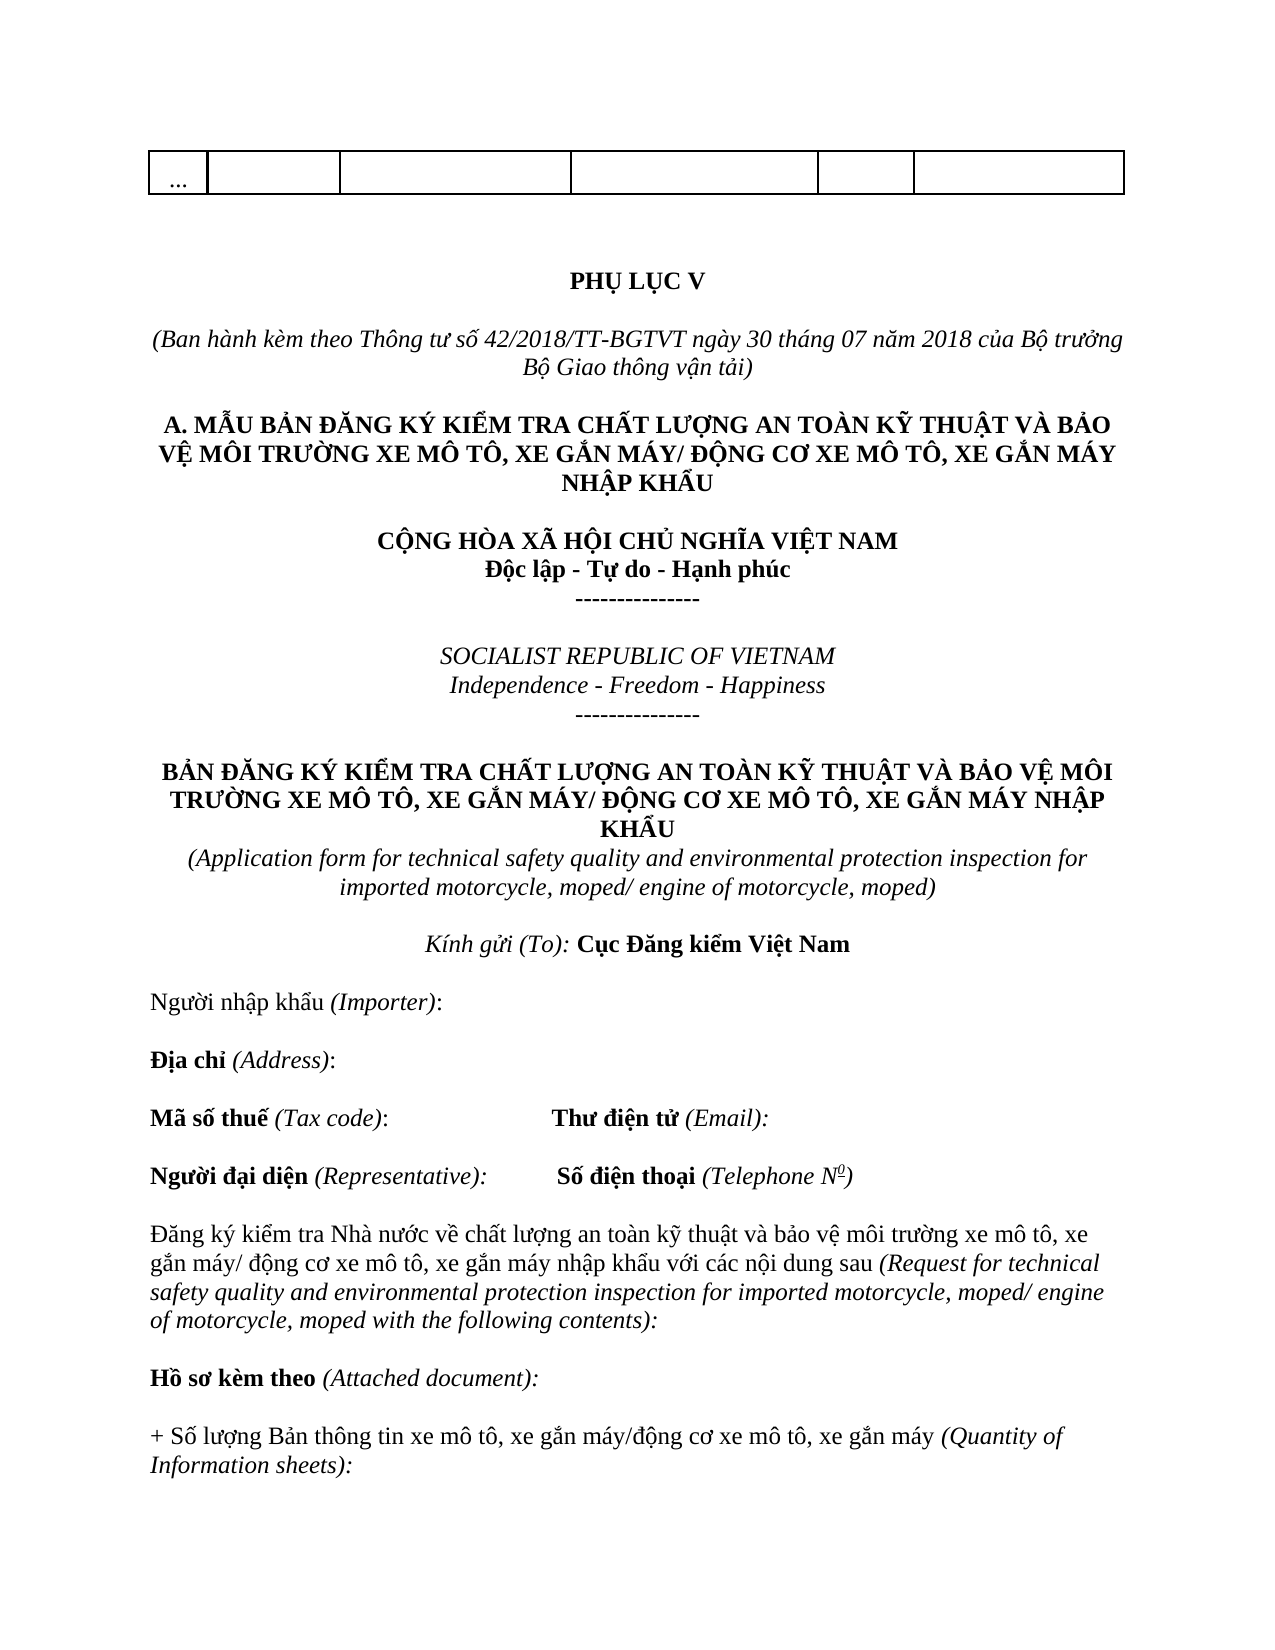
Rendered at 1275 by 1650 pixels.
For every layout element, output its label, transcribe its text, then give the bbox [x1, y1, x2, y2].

table_cell ... [150, 152, 206, 193]
text PHỤ LỤC V [150, 266, 1125, 294]
text (Ban hành kèm theo Thông tư số 42/2018/TT-BGTVT ngày 30 tháng 07 năm 2018 của Bộ trưởng Bộ Giao thông vận tải) [150, 324, 1125, 381]
text CỘNG HÒA XÃ HỘI CHỦ NGHĨA VIỆT NAM Độc lập - Tự do - Hạnh phúc --------------- [150, 526, 1125, 612]
text BẢN ĐĂNG KÝ KIỂM TRA CHẤT LƯỢNG AN TOÀN KỸ THUẬT VÀ BẢO VỆ MÔI TRƯỜNG XE MÔ TÔ, XE GẮN MÁY/ ĐỘNG CƠ XE MÔ TÔ, XE GẮN MÁY NHẬP KHẨU (Application form for technical safety quality and environmental protection inspection for imported motorcycle, moped/ engine of motorcycle, moped) [150, 757, 1125, 900]
table_cell [341, 152, 570, 193]
text Kính gửi (To): Cục Đăng kiểm Việt Nam [150, 929, 1125, 958]
text Người đại diện (Representative): Số điện thoại (Telephone N0) [150, 1161, 1125, 1190]
table_cell [572, 152, 817, 193]
table_cell [819, 152, 913, 193]
text + Số lượng Bản thông tin xe mô tô, xe gắn máy/động cơ xe mô tô, xe gắn máy (Quantity of Information sheets): [150, 1421, 1125, 1479]
text Địa chỉ (Address): [150, 1045, 1125, 1074]
text Mã số thuế (Tax code): Thư điện tử (Email): [150, 1103, 1125, 1132]
text Hồ sơ kèm theo (Attached document): [150, 1363, 1125, 1392]
text Người nhập khẩu (Importer): [150, 987, 1125, 1016]
text SOCIALIST REPUBLIC OF VIETNAM Independence - Freedom - Happiness --------------- [150, 641, 1125, 727]
table_cell [209, 152, 339, 193]
table_cell [915, 152, 1123, 193]
text Đăng ký kiểm tra Nhà nước về chất lượng an toàn kỹ thuật và bảo vệ môi trường xe mô tô, xe gắn máy/ động cơ xe mô tô, xe gắn máy nhập khẩu với các nội dung sau (Request for technical safety quality and environmental protection inspection for imported motorcycle, moped/ engine of motorcycle, moped with the following contents): [150, 1219, 1125, 1334]
text A. MẪU BẢN ĐĂNG KÝ KIỂM TRA CHẤT LƯỢNG AN TOÀN KỸ THUẬT VÀ BẢO VỆ MÔI TRƯỜNG XE MÔ TÔ, XE GẮN MÁY/ ĐỘNG CƠ XE MÔ TÔ, XE GẮN MÁY NHẬP KHẨU [150, 410, 1125, 497]
